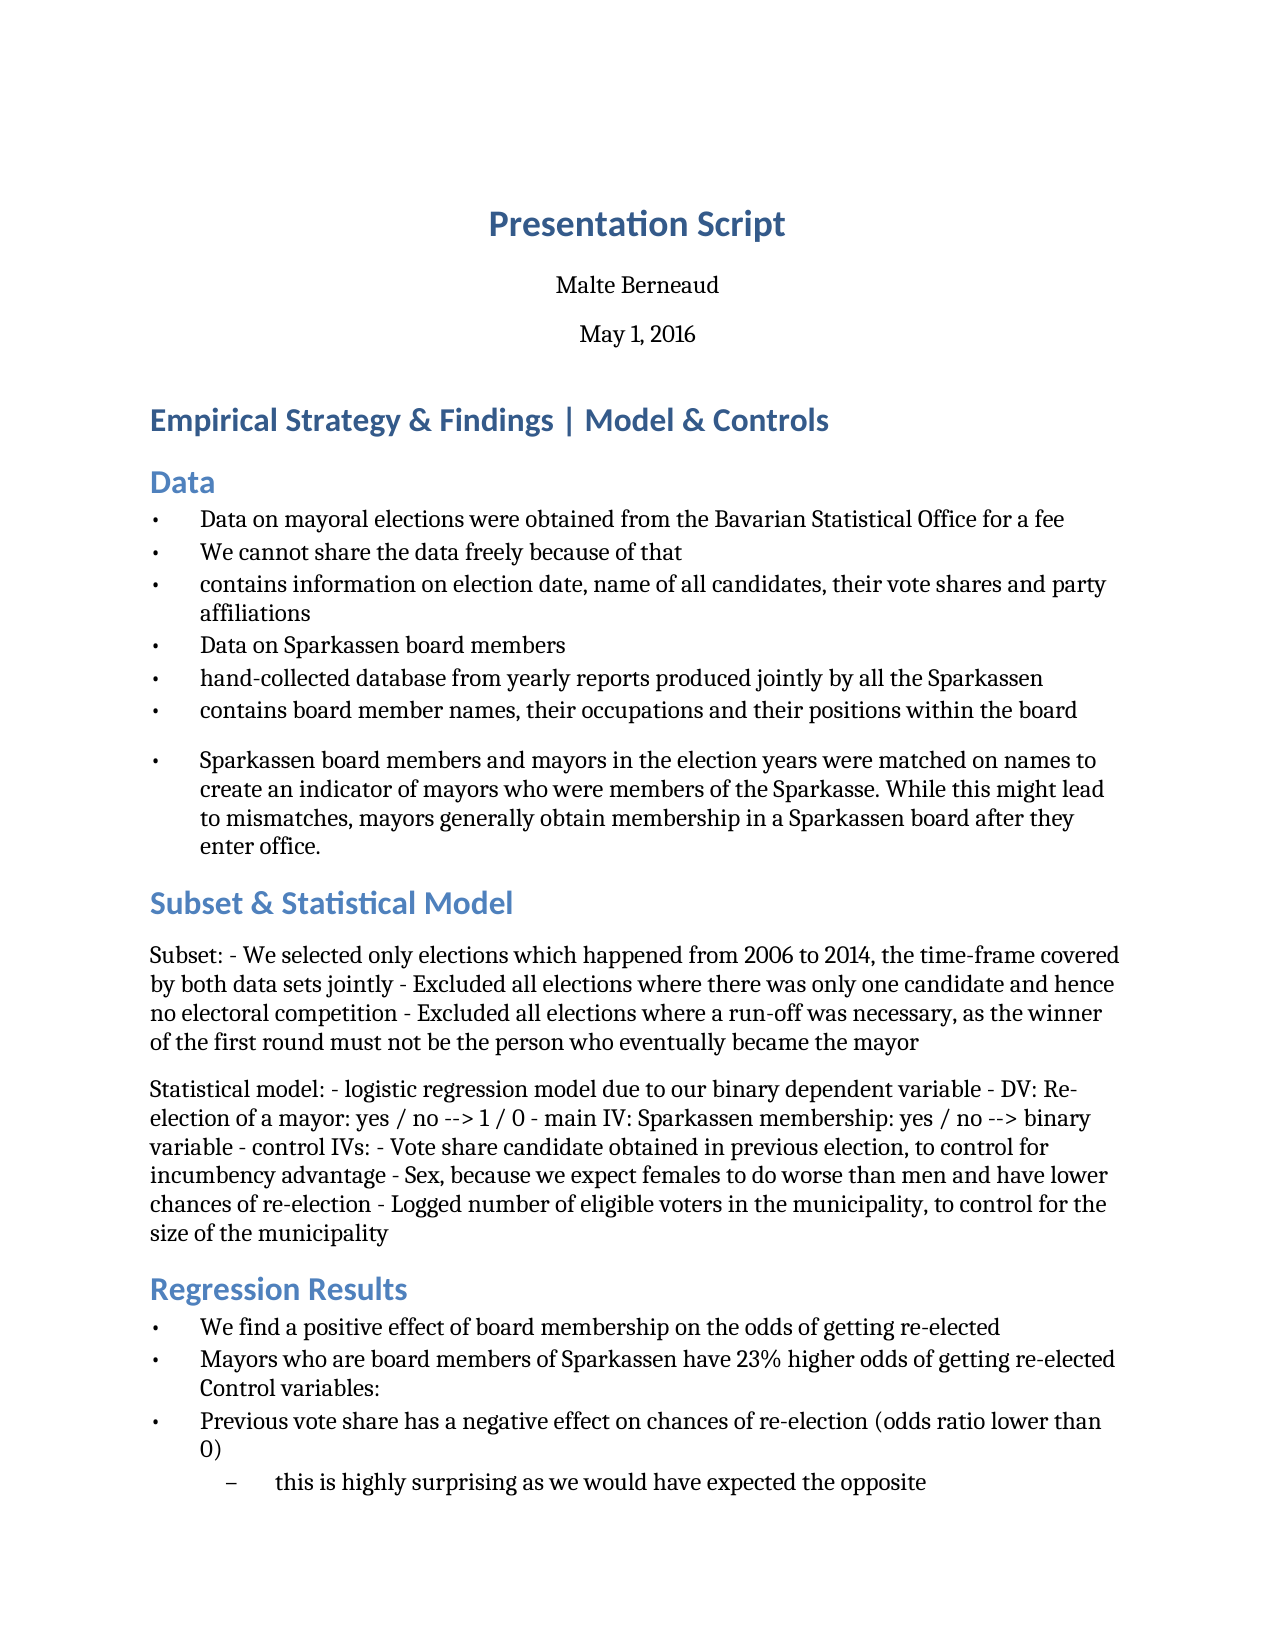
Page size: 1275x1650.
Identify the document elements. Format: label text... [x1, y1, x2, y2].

list Data on Sparkassen board members [150, 631, 1125, 660]
text Statistical model: - logistic regression model due to our binary dependent variable - DV: Re-election of a mayor: yes / no --> 1 / 0 - main IV: Sparkassen membership: yes / no --> binary variable - control IVs: - Vote share candidate obtained in previous election, to control for incumbency advantage - Sex, because we expect females to do worse than men and have lower chances of re-election - Logged number of eligible voters in the municipality, to control for the size of the municipality [150, 1075, 1125, 1248]
text May 1, 2016 [150, 320, 1125, 349]
list contains information on election date, name of all candidates, their vote shares and party affiliations [150, 570, 1125, 628]
text Subset: - We selected only elections which happened from 2006 to 2014, the time-frame covered by both data sets jointly - Excluded all elections where there was only one candidate and hence no electoral competition - Excluded all elections where a run-off was necessary, as the winner of the first round must not be the person who eventually became the mayor [150, 941, 1125, 1056]
subtitle Empirical Strategy & Findings | Model & Controls [150, 399, 1125, 440]
list contains board member names, their occupations and their positions within the board [150, 696, 1125, 725]
list We cannot share the data freely because of that [150, 538, 1125, 566]
list Sparkassen board members and mayors in the election years were matched on names to create an indicator of mayors who were members of the Sparkasse. While this might lead to mismatches, mayors generally obtain membership in a Sparkassen board after they enter office. [150, 746, 1125, 861]
list We find a positive effect of board membership on the odds of getting re-elected [150, 1313, 1125, 1342]
list Previous vote share has a negative effect on chances of re-election (odds ratio lower than 0) [150, 1407, 1125, 1464]
subtitle Data [150, 461, 1125, 501]
subtitle Subset & Statistical Model [150, 882, 1125, 923]
list hand-collected database from yearly reports produced jointly by all the Sparkassen [150, 664, 1125, 693]
list Data on mayoral elections were obtained from the Bavarian Statistical Office for a fee [150, 505, 1125, 534]
text Malte Berneaud [150, 271, 1125, 299]
title Presentation Script [150, 200, 1125, 246]
list Mayors who are board members of Sparkassen have 23% higher odds of getting re-elected Control variables: [150, 1345, 1125, 1403]
list this is highly surprising as we would have expected the opposite [225, 1468, 1125, 1497]
subtitle Regression Results [150, 1268, 1125, 1309]
